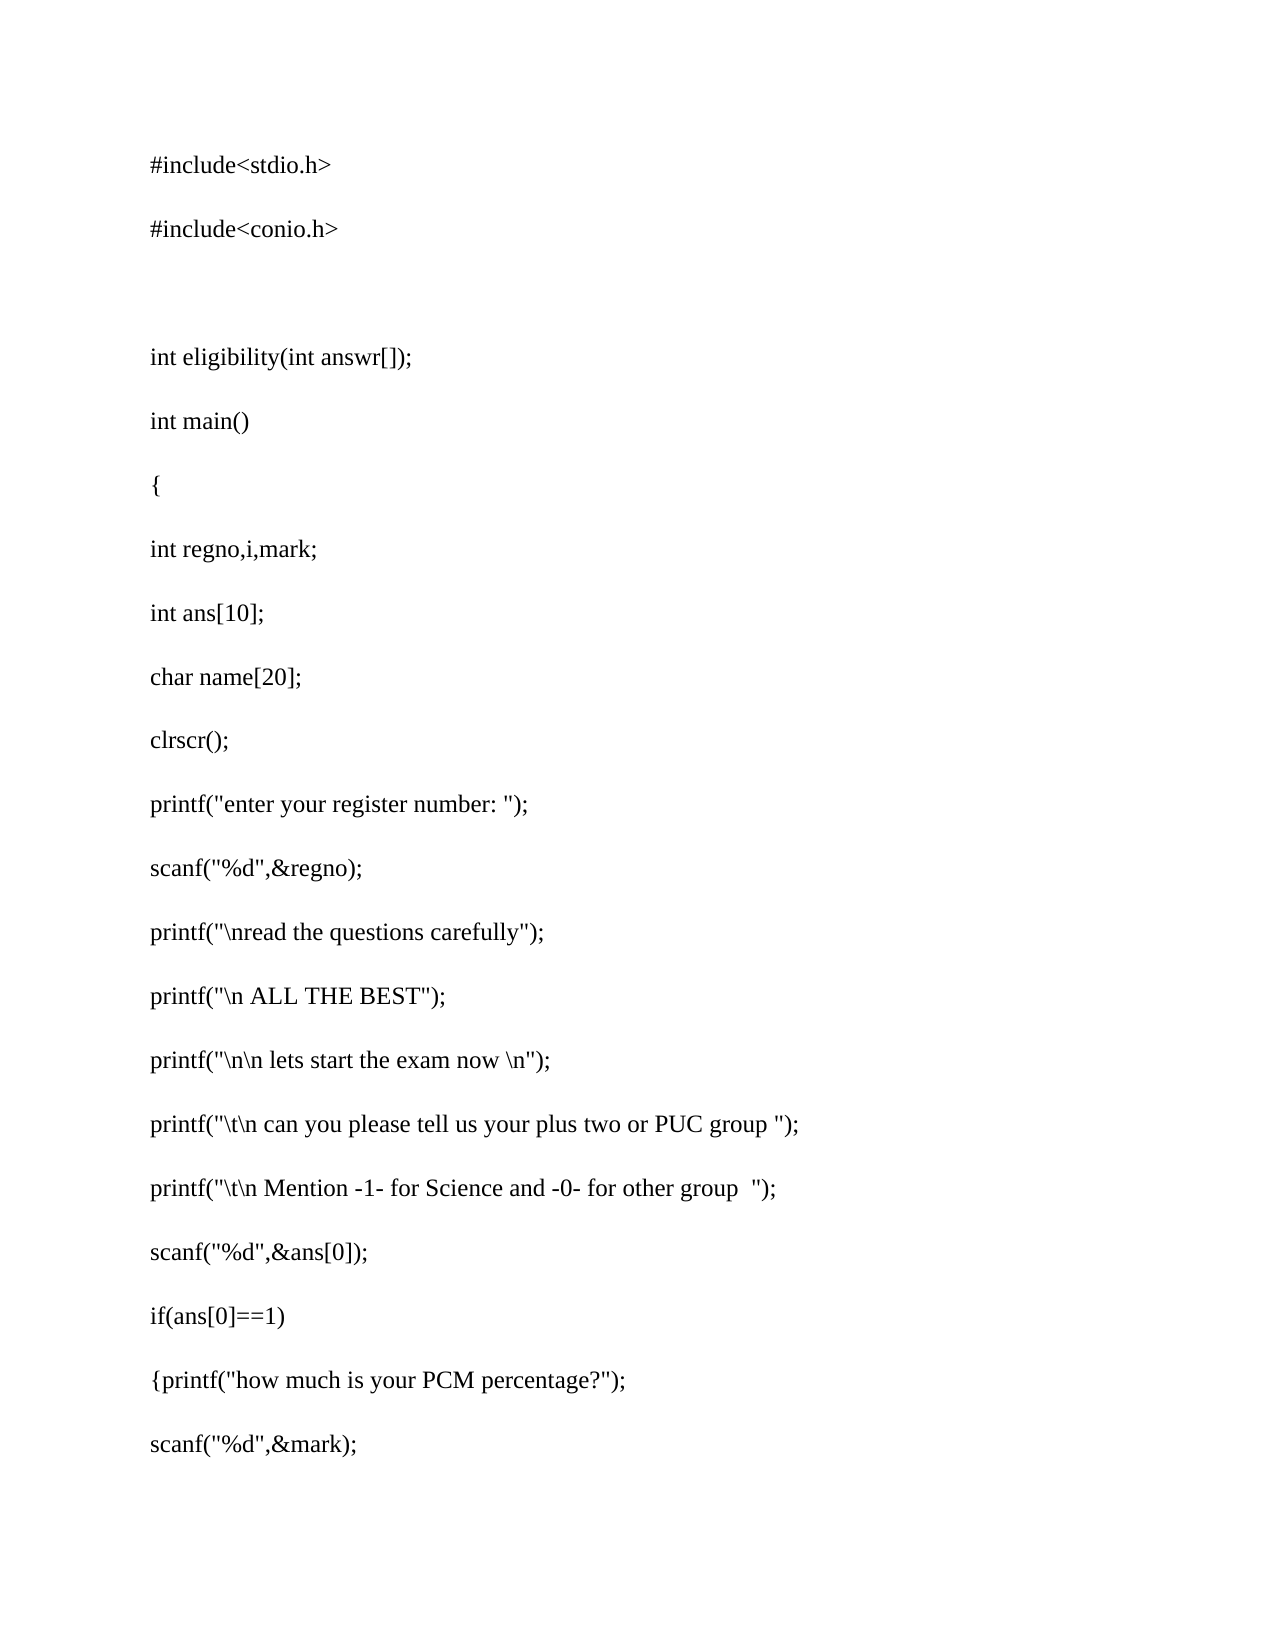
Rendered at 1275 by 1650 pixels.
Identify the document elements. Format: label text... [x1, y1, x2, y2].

text scanf("%d",&ans[0]); [150, 1237, 1125, 1266]
text int ans[10]; [150, 598, 1125, 626]
text int main() [150, 406, 1125, 434]
text { [150, 470, 1125, 498]
text printf("\nread the questions carefully"); [150, 917, 1125, 946]
text {printf("how much is your PCM percentage?"); [150, 1365, 1125, 1394]
text int eligibility(int answr[]); [150, 342, 1125, 371]
text char name[20]; [150, 662, 1125, 690]
text printf("\n\n lets start the exam now \n"); [150, 1045, 1125, 1074]
text if(ans[0]==1) [150, 1301, 1125, 1330]
text printf("\n ALL THE BEST"); [150, 981, 1125, 1010]
text printf("\t\n can you please tell us your plus two or PUC group "); [150, 1109, 1125, 1138]
text #include<stdio.h> [150, 150, 1125, 179]
text clrscr(); [150, 726, 1125, 754]
text scanf("%d",&mark); [150, 1429, 1125, 1458]
text printf("\t\n Mention -1- for Science and -0- for other group "); [150, 1173, 1125, 1202]
text scanf("%d",&regno); [150, 853, 1125, 882]
text #include<conio.h> [150, 214, 1125, 243]
text int regno,i,mark; [150, 534, 1125, 562]
text printf("enter your register number: "); [150, 789, 1125, 818]
